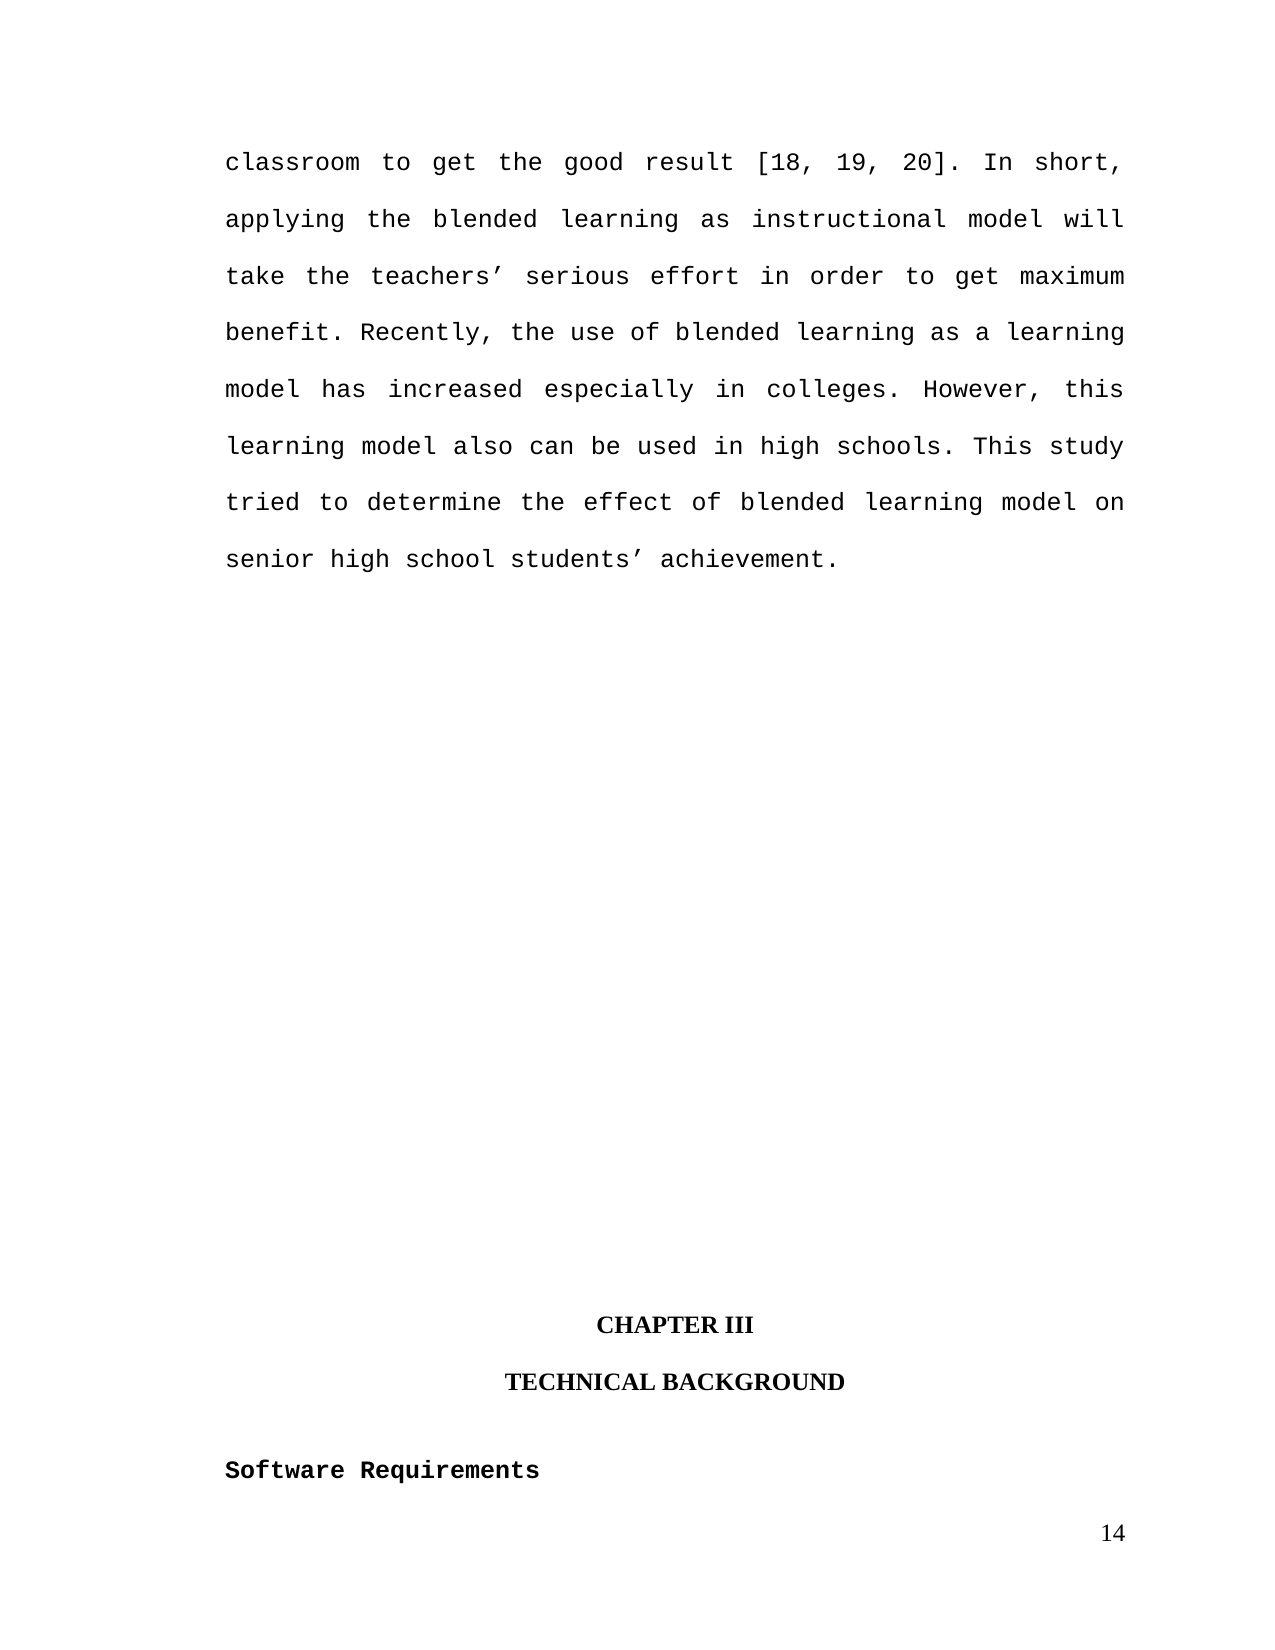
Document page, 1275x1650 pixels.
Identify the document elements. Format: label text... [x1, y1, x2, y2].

text CHAPTER III [225, 1310, 1125, 1339]
subtitle TECHNICAL BACKGROUND [225, 1367, 1125, 1396]
text Software Requirements [225, 1457, 1125, 1486]
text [225, 150, 1125, 575]
